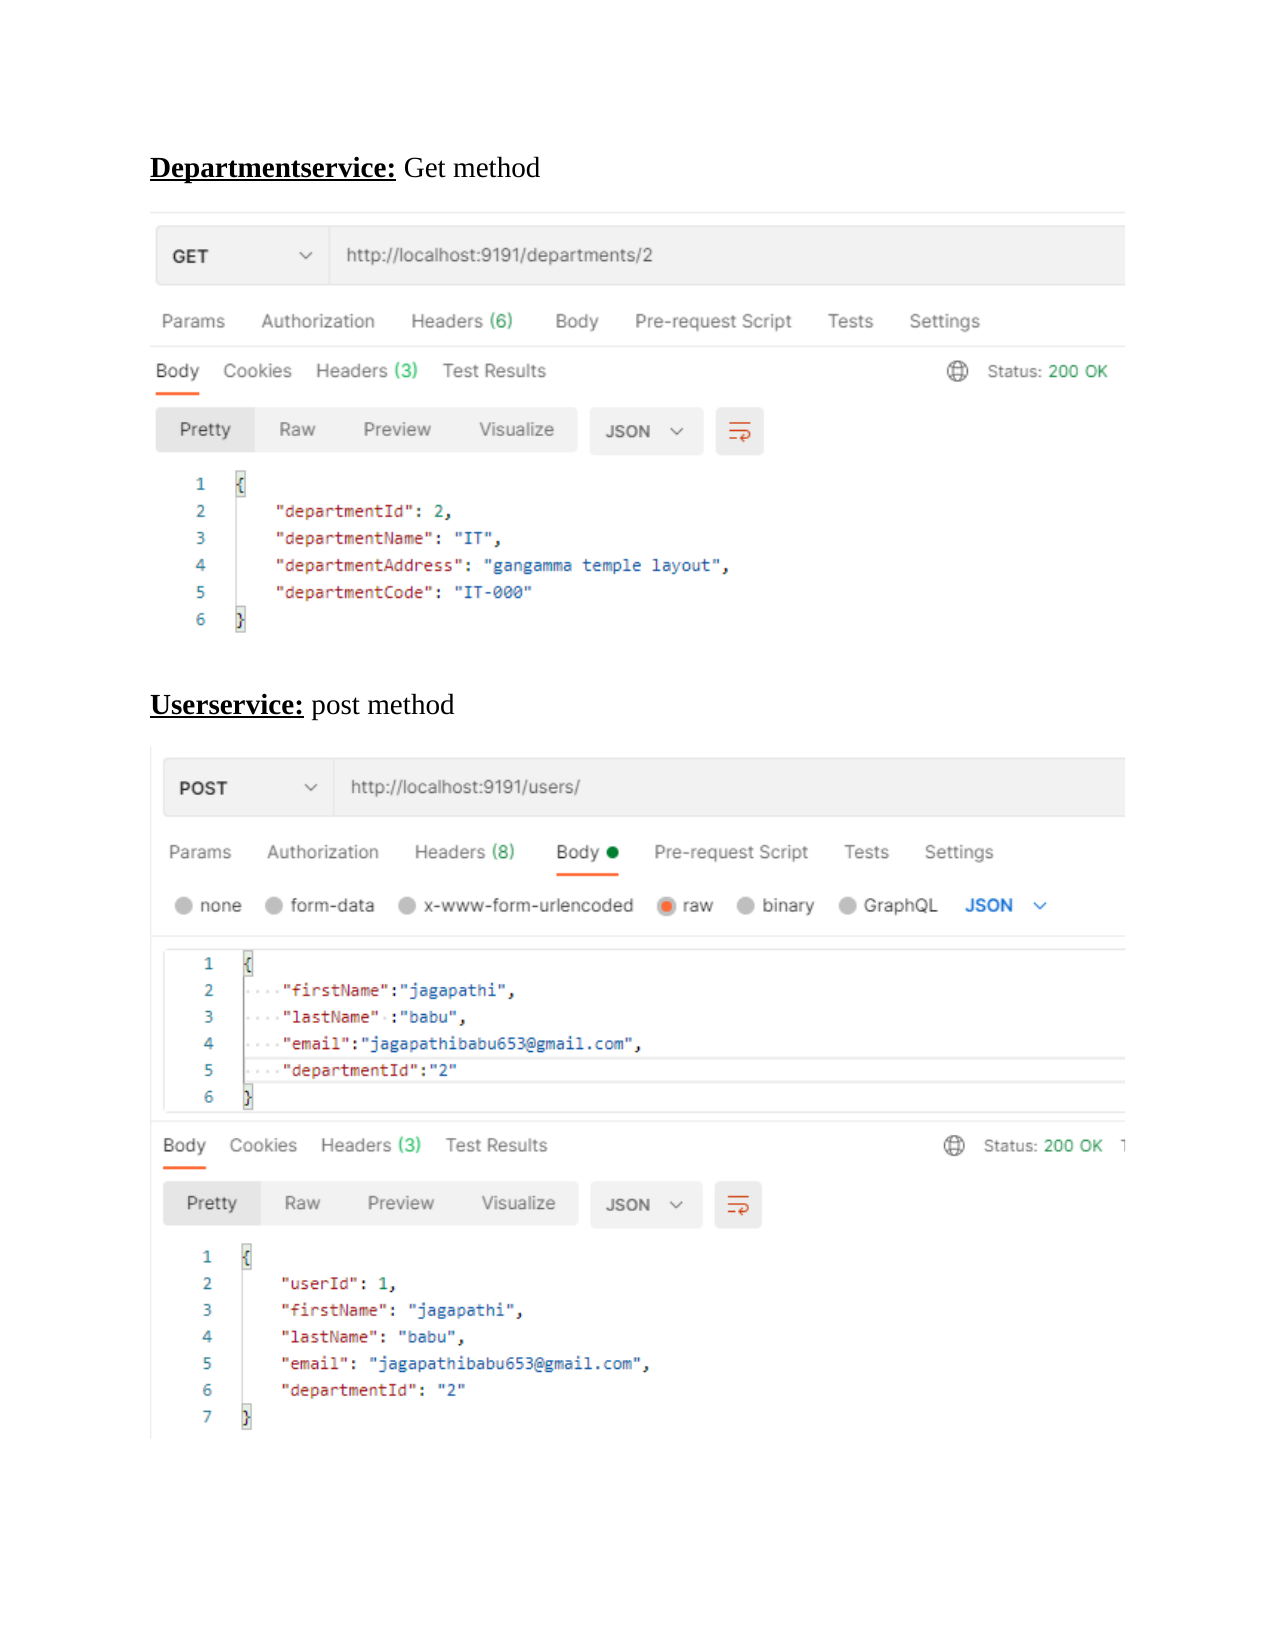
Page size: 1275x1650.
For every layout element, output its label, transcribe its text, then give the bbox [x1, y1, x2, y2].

picture [150, 209, 1125, 663]
text Departmentservice: Get method [150, 150, 1125, 183]
picture [150, 746, 1125, 1439]
text Userservice: post method [150, 687, 1125, 721]
